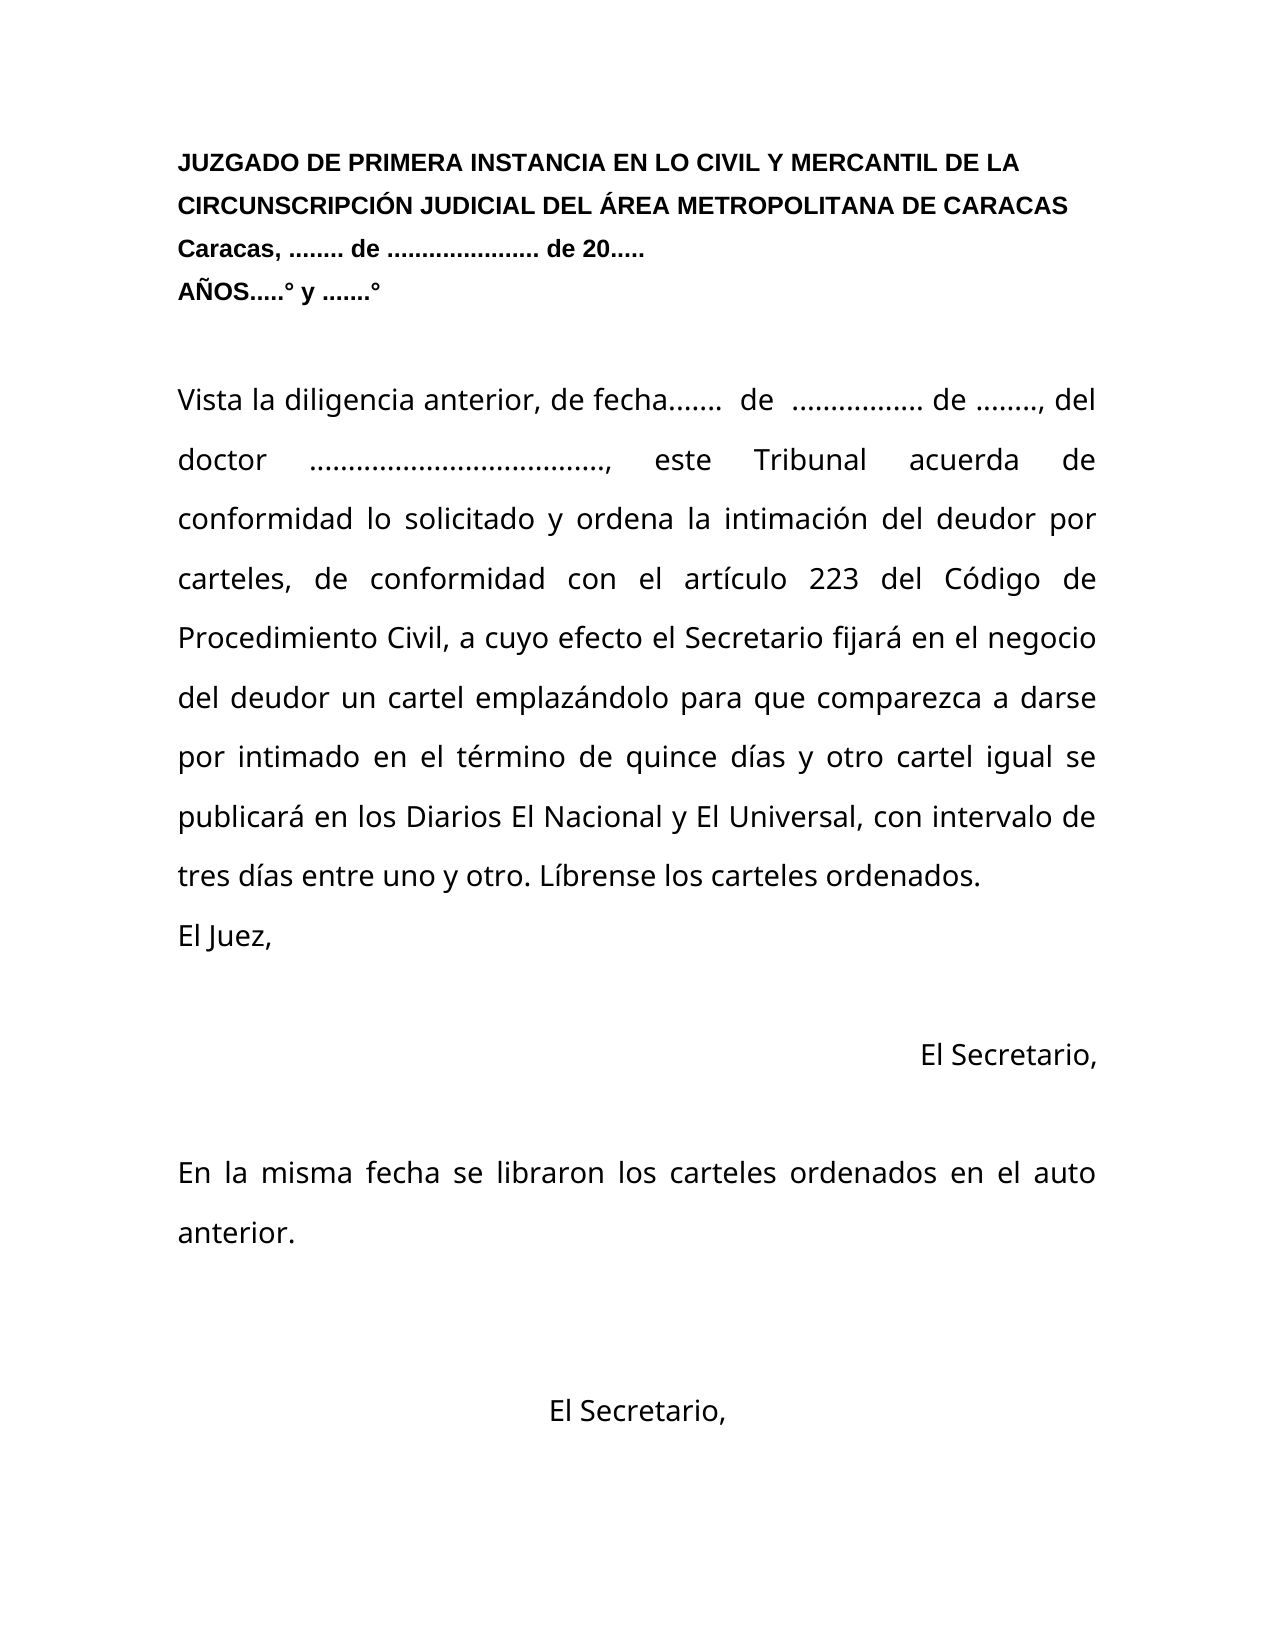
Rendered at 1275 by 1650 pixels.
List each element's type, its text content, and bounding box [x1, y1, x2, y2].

text Caracas, ........ de ...................... de 20..... [177, 234, 1098, 263]
text El Secretario, [177, 1034, 1098, 1073]
text El Juez, [177, 915, 1098, 954]
text AÑOS.....° y .......° [177, 277, 1098, 306]
text Vista la diligencia anterior, de fecha....... de ................. de ........, del doctor ......................................, este Tribunal acuerda de conformidad lo solicitado y ordena la intimación del deudor por carteles, de conformidad con el artículo 223 del Código de Procedimiento Civil, a cuyo efecto el Secretario fijará en el negocio del deudor un cartel emplazándolo para que comparezca a darse por intimado en el término de quince días y otro cartel igual se publicará en los Diarios El Nacional y El Universal, con intervalo de tres días entre uno y otro. Líbrense los carteles ordenados. [177, 379, 1098, 895]
text JUZGADO DE PRIMERA INSTANCIA EN LO CIVIL Y MERCANTIL DE LA CIRCUNSCRIPCIÓN JUDICIAL DEL ÁREA METROPOLITANA DE CARACAS [177, 148, 1098, 219]
text En la misma fecha se libraron los carteles ordenados en el auto anterior. [177, 1153, 1098, 1252]
text El Secretario, [177, 1391, 1098, 1430]
